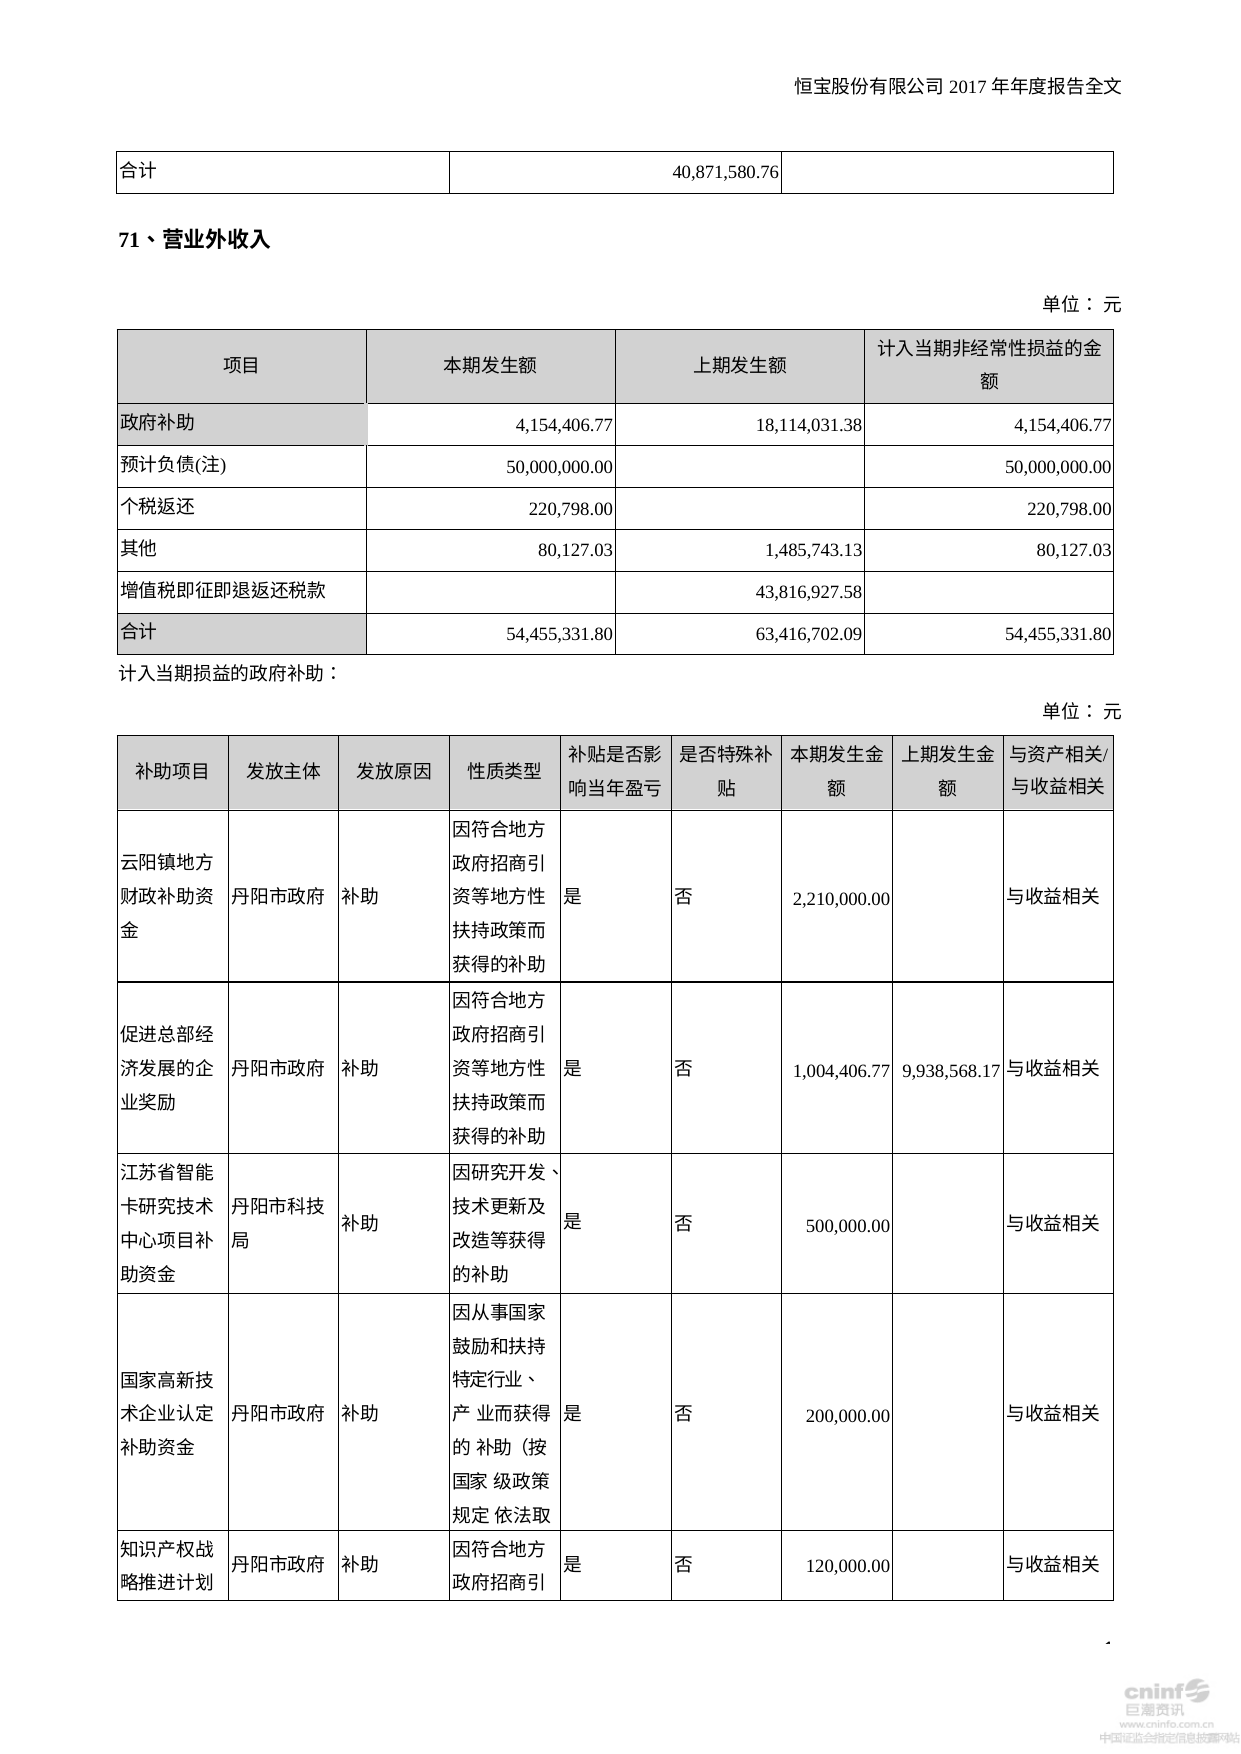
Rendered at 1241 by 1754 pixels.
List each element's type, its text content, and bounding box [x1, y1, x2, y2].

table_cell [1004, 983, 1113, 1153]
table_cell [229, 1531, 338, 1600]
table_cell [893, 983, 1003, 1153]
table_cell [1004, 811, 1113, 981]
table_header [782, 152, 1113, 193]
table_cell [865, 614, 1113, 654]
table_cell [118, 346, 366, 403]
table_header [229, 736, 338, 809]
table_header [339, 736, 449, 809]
picture [1099, 1673, 1241, 1754]
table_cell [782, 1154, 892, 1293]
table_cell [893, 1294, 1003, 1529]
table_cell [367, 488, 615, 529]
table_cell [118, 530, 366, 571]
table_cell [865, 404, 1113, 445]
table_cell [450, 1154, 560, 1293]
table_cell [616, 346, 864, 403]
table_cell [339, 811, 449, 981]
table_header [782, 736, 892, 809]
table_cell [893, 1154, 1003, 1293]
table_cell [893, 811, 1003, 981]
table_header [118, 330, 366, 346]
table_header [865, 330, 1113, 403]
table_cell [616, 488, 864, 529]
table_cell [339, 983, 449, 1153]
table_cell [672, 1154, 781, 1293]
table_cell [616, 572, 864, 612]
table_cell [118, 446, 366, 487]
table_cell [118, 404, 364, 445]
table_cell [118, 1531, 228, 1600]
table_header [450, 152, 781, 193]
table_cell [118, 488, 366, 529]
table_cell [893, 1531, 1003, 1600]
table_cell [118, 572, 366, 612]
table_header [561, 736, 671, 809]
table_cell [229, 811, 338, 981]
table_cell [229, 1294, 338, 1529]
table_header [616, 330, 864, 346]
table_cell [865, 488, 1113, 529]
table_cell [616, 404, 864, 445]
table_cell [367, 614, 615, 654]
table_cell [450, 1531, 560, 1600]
subtitle 71、营业外收入 [118, 224, 1240, 254]
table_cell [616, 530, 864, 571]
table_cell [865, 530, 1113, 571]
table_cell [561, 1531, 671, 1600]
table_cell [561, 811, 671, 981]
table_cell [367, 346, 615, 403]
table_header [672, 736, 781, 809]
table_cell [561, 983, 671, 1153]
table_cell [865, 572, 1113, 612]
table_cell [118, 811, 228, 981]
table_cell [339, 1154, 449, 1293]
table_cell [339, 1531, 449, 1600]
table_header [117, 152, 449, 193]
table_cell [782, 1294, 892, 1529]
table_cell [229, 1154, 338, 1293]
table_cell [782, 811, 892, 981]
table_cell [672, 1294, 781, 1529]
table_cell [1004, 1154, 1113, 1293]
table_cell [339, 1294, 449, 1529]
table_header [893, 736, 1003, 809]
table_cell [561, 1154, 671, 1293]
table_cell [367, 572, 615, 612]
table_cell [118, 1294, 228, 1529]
text 单位： 元 [102, 292, 1122, 317]
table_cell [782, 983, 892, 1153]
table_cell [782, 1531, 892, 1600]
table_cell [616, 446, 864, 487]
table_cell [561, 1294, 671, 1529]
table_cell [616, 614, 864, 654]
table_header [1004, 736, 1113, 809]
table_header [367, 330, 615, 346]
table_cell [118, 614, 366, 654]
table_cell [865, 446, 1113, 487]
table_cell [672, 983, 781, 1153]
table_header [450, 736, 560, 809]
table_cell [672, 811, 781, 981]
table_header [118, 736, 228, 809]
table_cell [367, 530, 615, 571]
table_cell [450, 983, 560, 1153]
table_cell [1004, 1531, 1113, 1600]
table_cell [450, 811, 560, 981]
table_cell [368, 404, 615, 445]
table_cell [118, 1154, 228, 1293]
text 单位： 元 [102, 698, 1122, 724]
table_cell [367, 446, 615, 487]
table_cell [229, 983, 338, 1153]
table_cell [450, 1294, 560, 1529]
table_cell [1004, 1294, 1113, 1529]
text 计入当期损益的政府补助： [118, 661, 1240, 686]
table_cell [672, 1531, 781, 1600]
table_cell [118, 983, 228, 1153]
